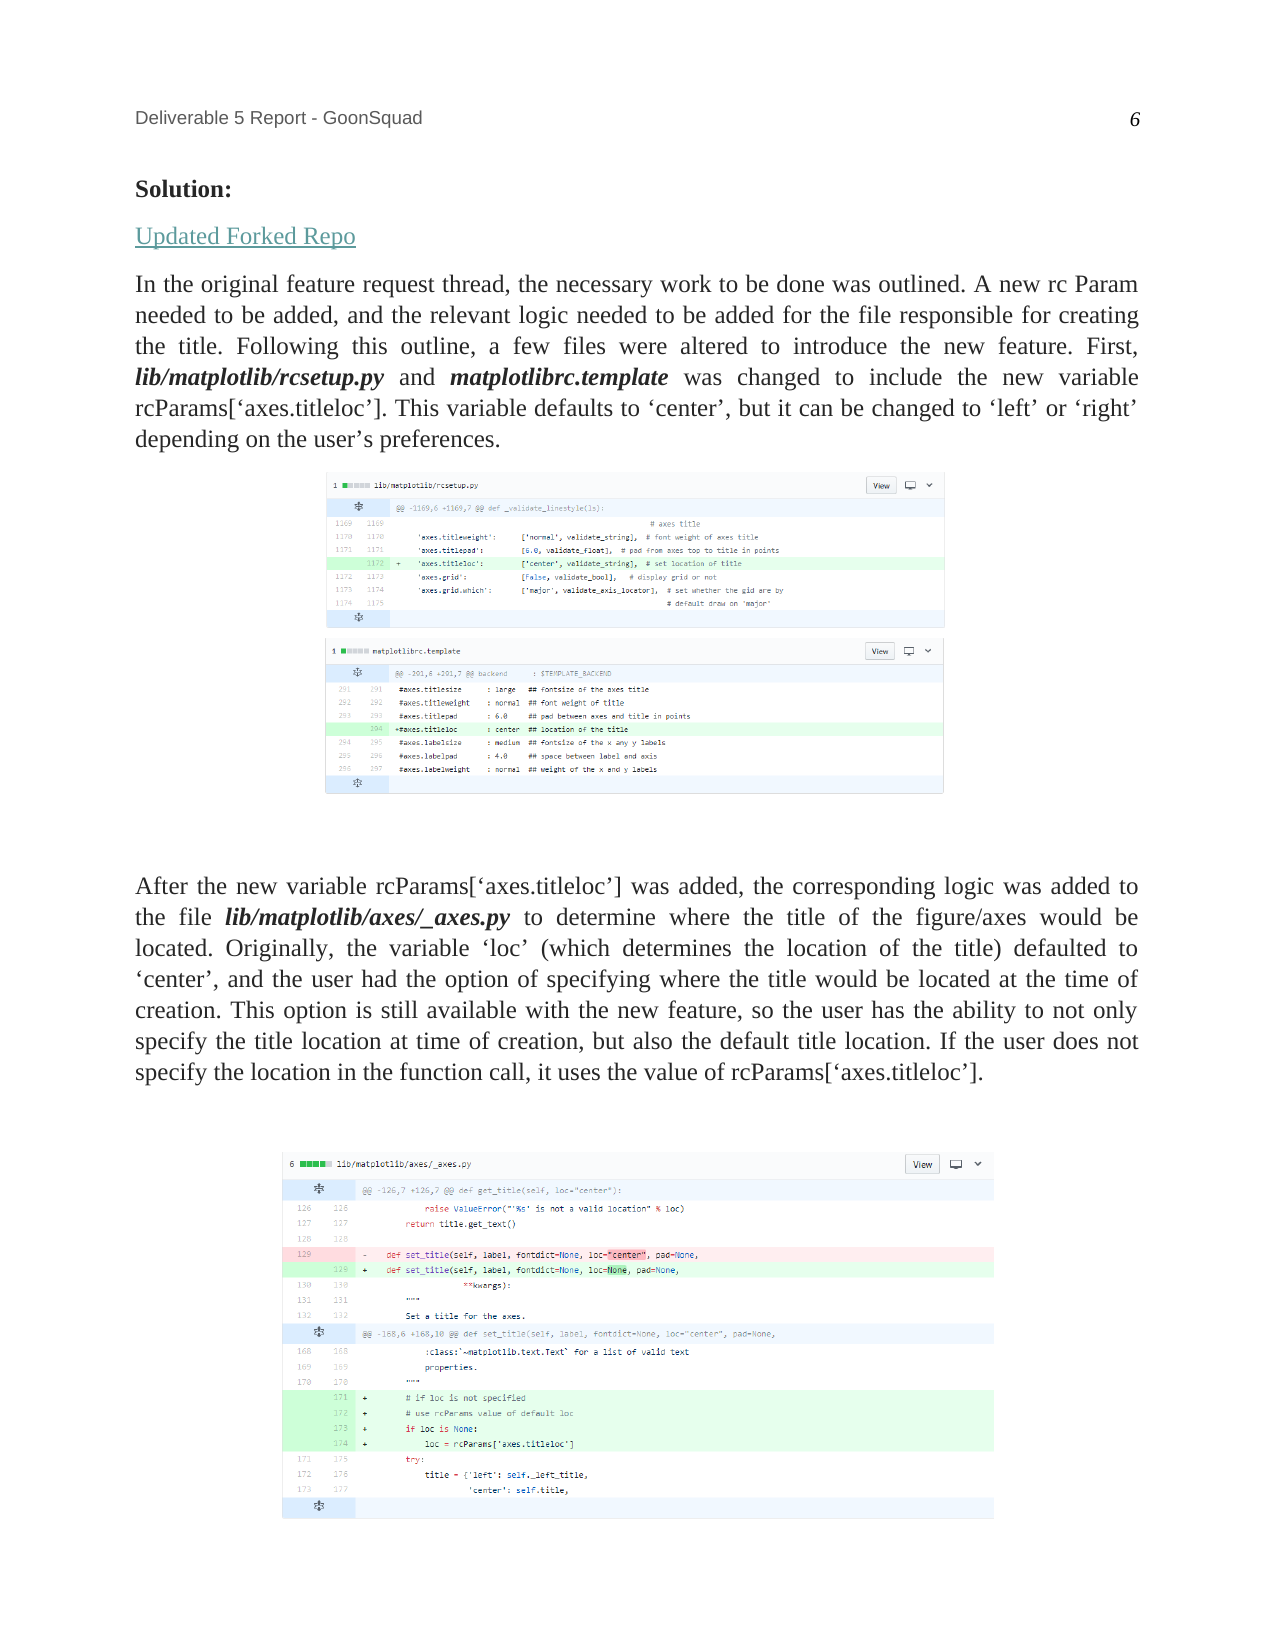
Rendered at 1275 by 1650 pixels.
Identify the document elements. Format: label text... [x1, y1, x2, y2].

picture [280, 1152, 995, 1519]
text Solution: [135, 174, 1140, 202]
text Updated Forked Repo [135, 221, 1140, 250]
text In the original feature request thread, the necessary work to be done was outlined. A new rc Param needed to be added, and the relevant logic needed to be added for the file responsible for creating the title. Following this outline, a few files were altered to introduce the new feature. First, lib/matplotlib/rcsetup.py and matplotlibrc.template was changed to include the new variable rcParams[‘axes.titleloc’]. This variable defaults to ‘center’, but it can be changed to ‘left’ or ‘right’ depending on the user’s preferences. [135, 269, 1140, 453]
text After the new variable rcParams[‘axes.titleloc’] was added, the corresponding logic was added to the file lib/matplotlib/axes/_axes.py to determine where the title of the figure/axes would be located. Originally, the variable ‘loc’ (which determines the location of the title) defaulted to ‘center’, and the user had the option of specifying where the title would be located at the time of creation. This option is still available with the new feature, so the user has the ability to not only specify the title location at time of creation, but also the default title location. If the user does not specify the location in the function call, it uses the value of rcParams[‘axes.titleloc’]. [135, 871, 1140, 1086]
picture [325, 472, 951, 805]
